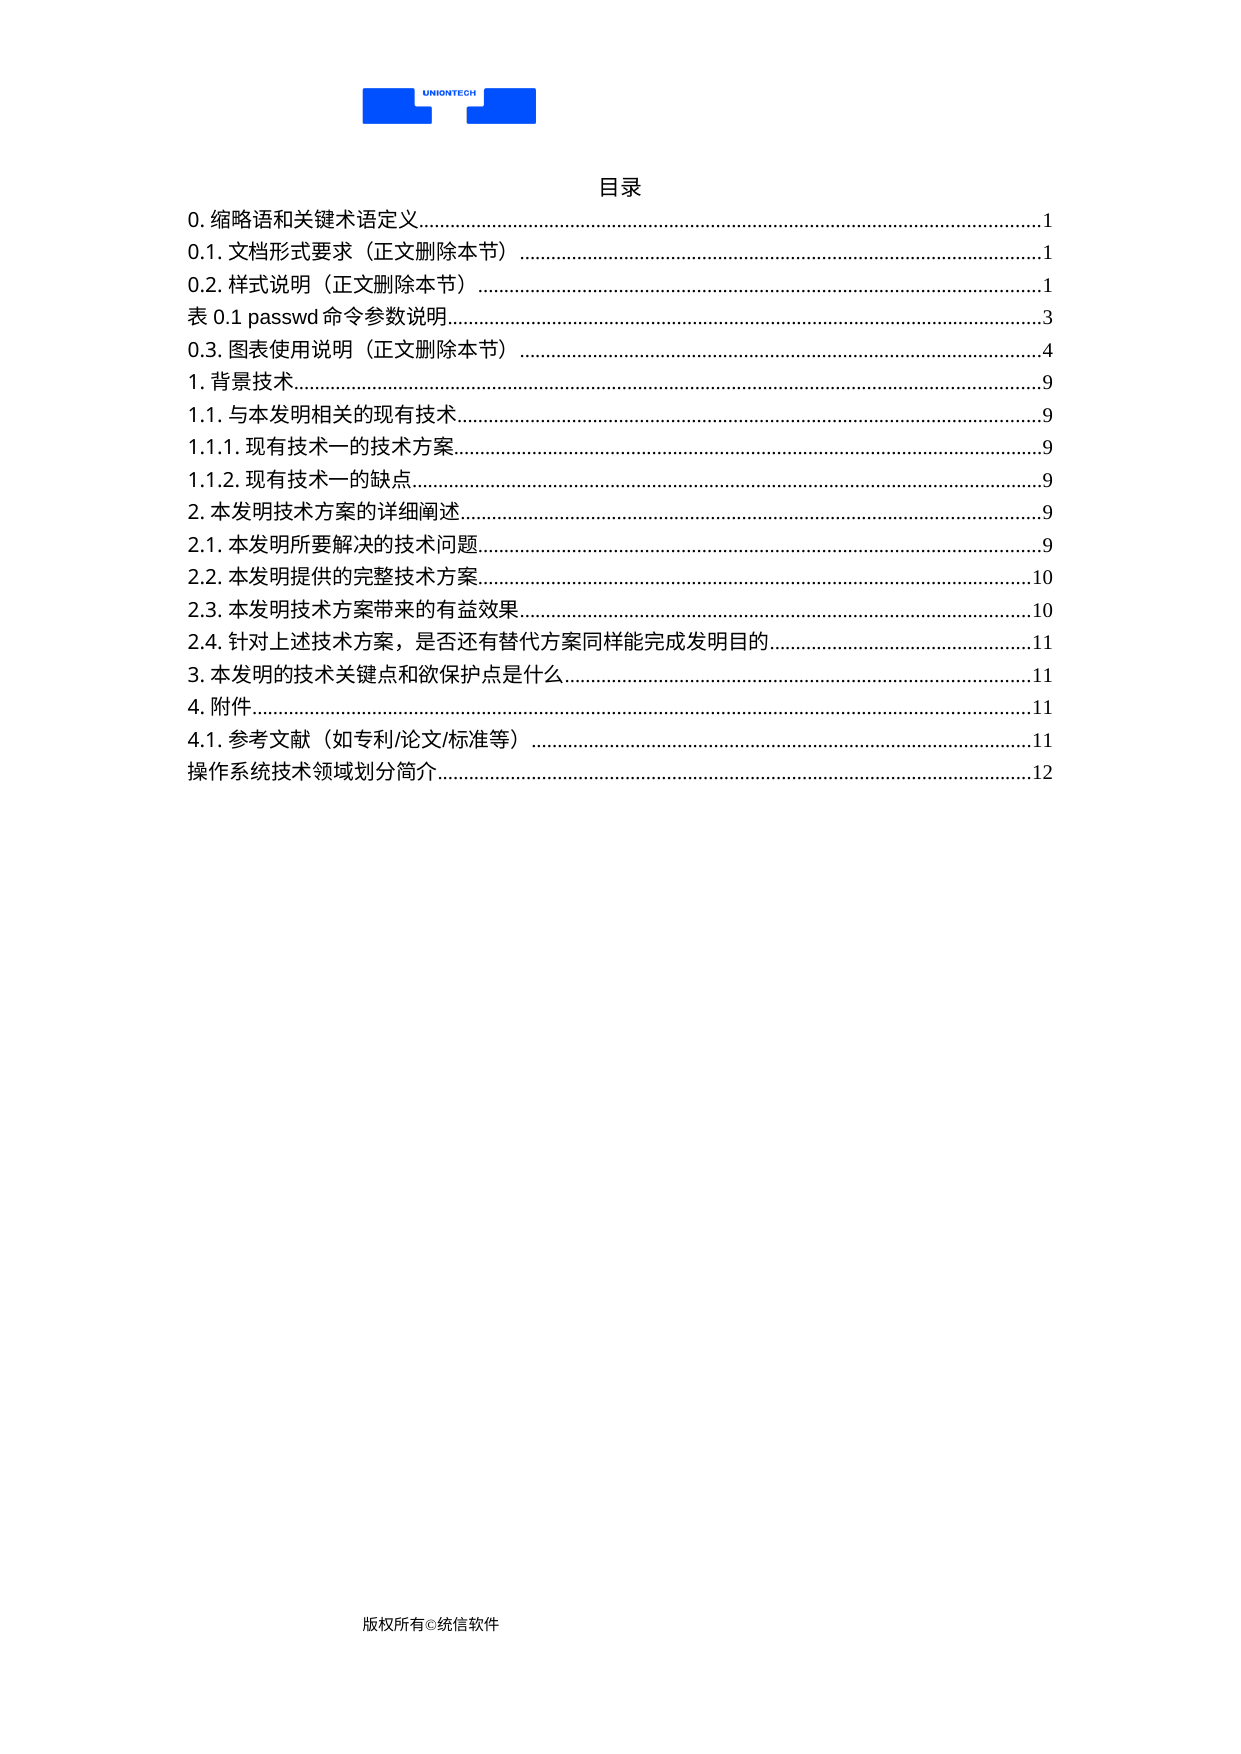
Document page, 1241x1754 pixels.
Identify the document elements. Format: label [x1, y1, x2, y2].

picture [362, 88, 536, 124]
